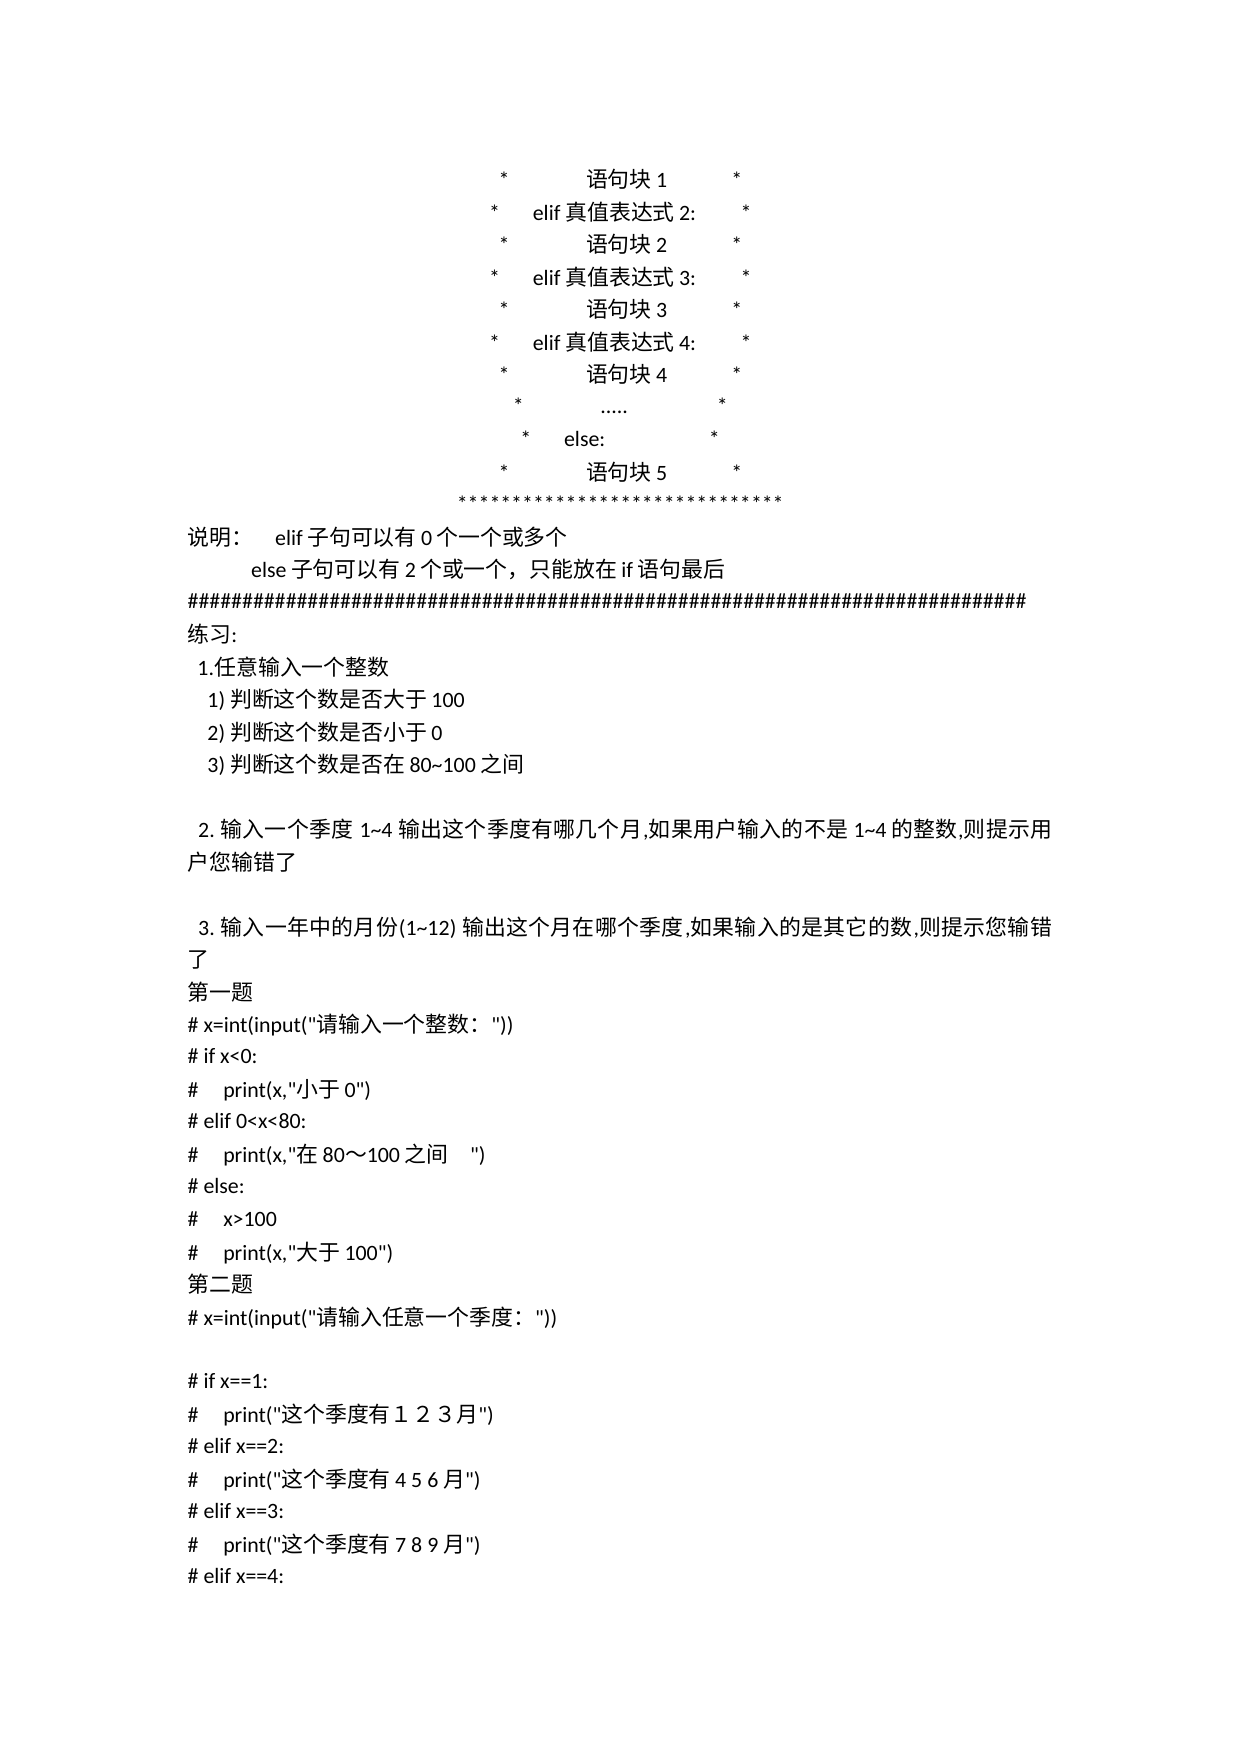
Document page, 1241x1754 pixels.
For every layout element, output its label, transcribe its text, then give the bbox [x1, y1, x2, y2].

text 3. 输入一年中的月份(1~12) 输出这个月在哪个季度,如果输入的是其它的数,则提示您输错了 [187, 909, 1053, 974]
text 2) 判断这个数是否小于0 [187, 714, 1053, 747]
text * 语句块5 * [187, 454, 1053, 487]
text # x=int(input("请输入一个整数：")) [187, 1007, 1053, 1039]
text # if x<0: [187, 1039, 1053, 1072]
text 1.任意输入一个整数 [187, 649, 1053, 682]
text # elif x==2: [187, 1429, 1053, 1462]
text ############################################################################# [187, 584, 1053, 617]
text # print(x,"大于100") [187, 1234, 1053, 1267]
text * 语句块4 * [187, 357, 1053, 389]
text # x=int(input("请输入任意一个季度：")) [187, 1299, 1053, 1332]
text # elif 0<x<80: [187, 1104, 1053, 1137]
text * else: * [187, 422, 1053, 454]
text 第一题 [187, 974, 1053, 1007]
text * ..... * [187, 389, 1053, 422]
text * elif 真值表达式3: * [187, 259, 1053, 292]
text # if x==1: [187, 1364, 1053, 1397]
text # print("这个季度有１２３月") [187, 1397, 1053, 1429]
text # print("这个季度有7 8 9 月") [187, 1527, 1053, 1559]
text # print("这个季度有4 5 6 月") [187, 1462, 1053, 1494]
text # print(x,"小于0") [187, 1072, 1053, 1104]
text * elif 真值表达式4: * [187, 324, 1053, 357]
text # elif x==4: [187, 1559, 1053, 1592]
text ****************************** [187, 487, 1053, 519]
text 3) 判断这个数是否在80~100之间 [187, 747, 1053, 779]
text 说明： elif子句可以有0个一个或多个 [187, 519, 1053, 552]
text * 语句块1 * [187, 162, 1053, 194]
text else子句可以有2个或一个，只能放在if语句最后 [187, 552, 1053, 584]
text 2. 输入一个季度 1~4 输出这个季度有哪几个月,如果用户输入的不是1~4的整数,则提示用户您输错了 [187, 812, 1053, 877]
text * 语句块2 * [187, 227, 1053, 259]
text # elif x==3: [187, 1494, 1053, 1527]
text # x>100 [187, 1202, 1053, 1234]
text 练习: [187, 617, 1053, 649]
text # else: [187, 1169, 1053, 1202]
text # print(x,"在80～100之间 ") [187, 1137, 1053, 1169]
text * elif 真值表达式2: * [187, 194, 1053, 227]
text * 语句块3 * [187, 292, 1053, 324]
text 1) 判断这个数是否大于100 [187, 682, 1053, 714]
text 第二题 [187, 1267, 1053, 1299]
